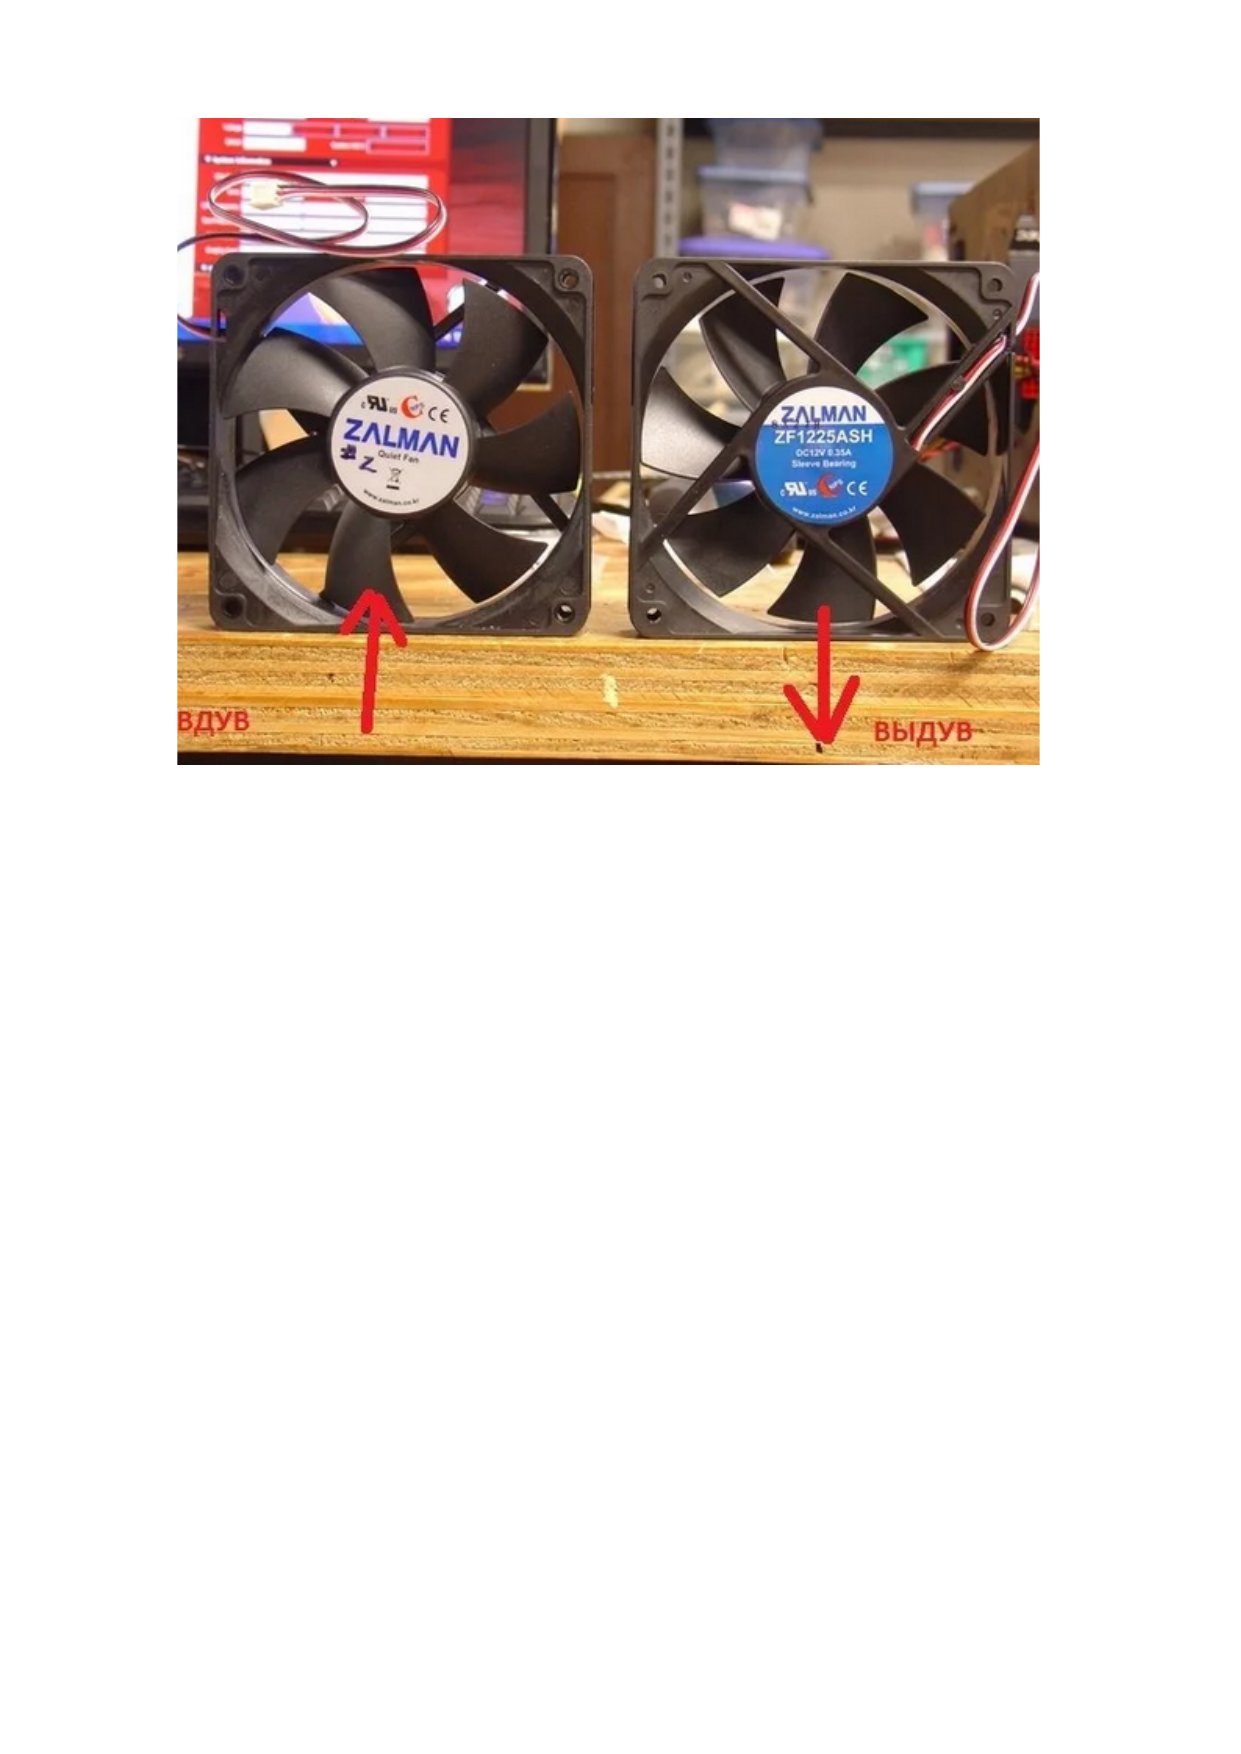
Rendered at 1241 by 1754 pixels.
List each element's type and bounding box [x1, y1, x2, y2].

picture [177, 118, 1040, 765]
